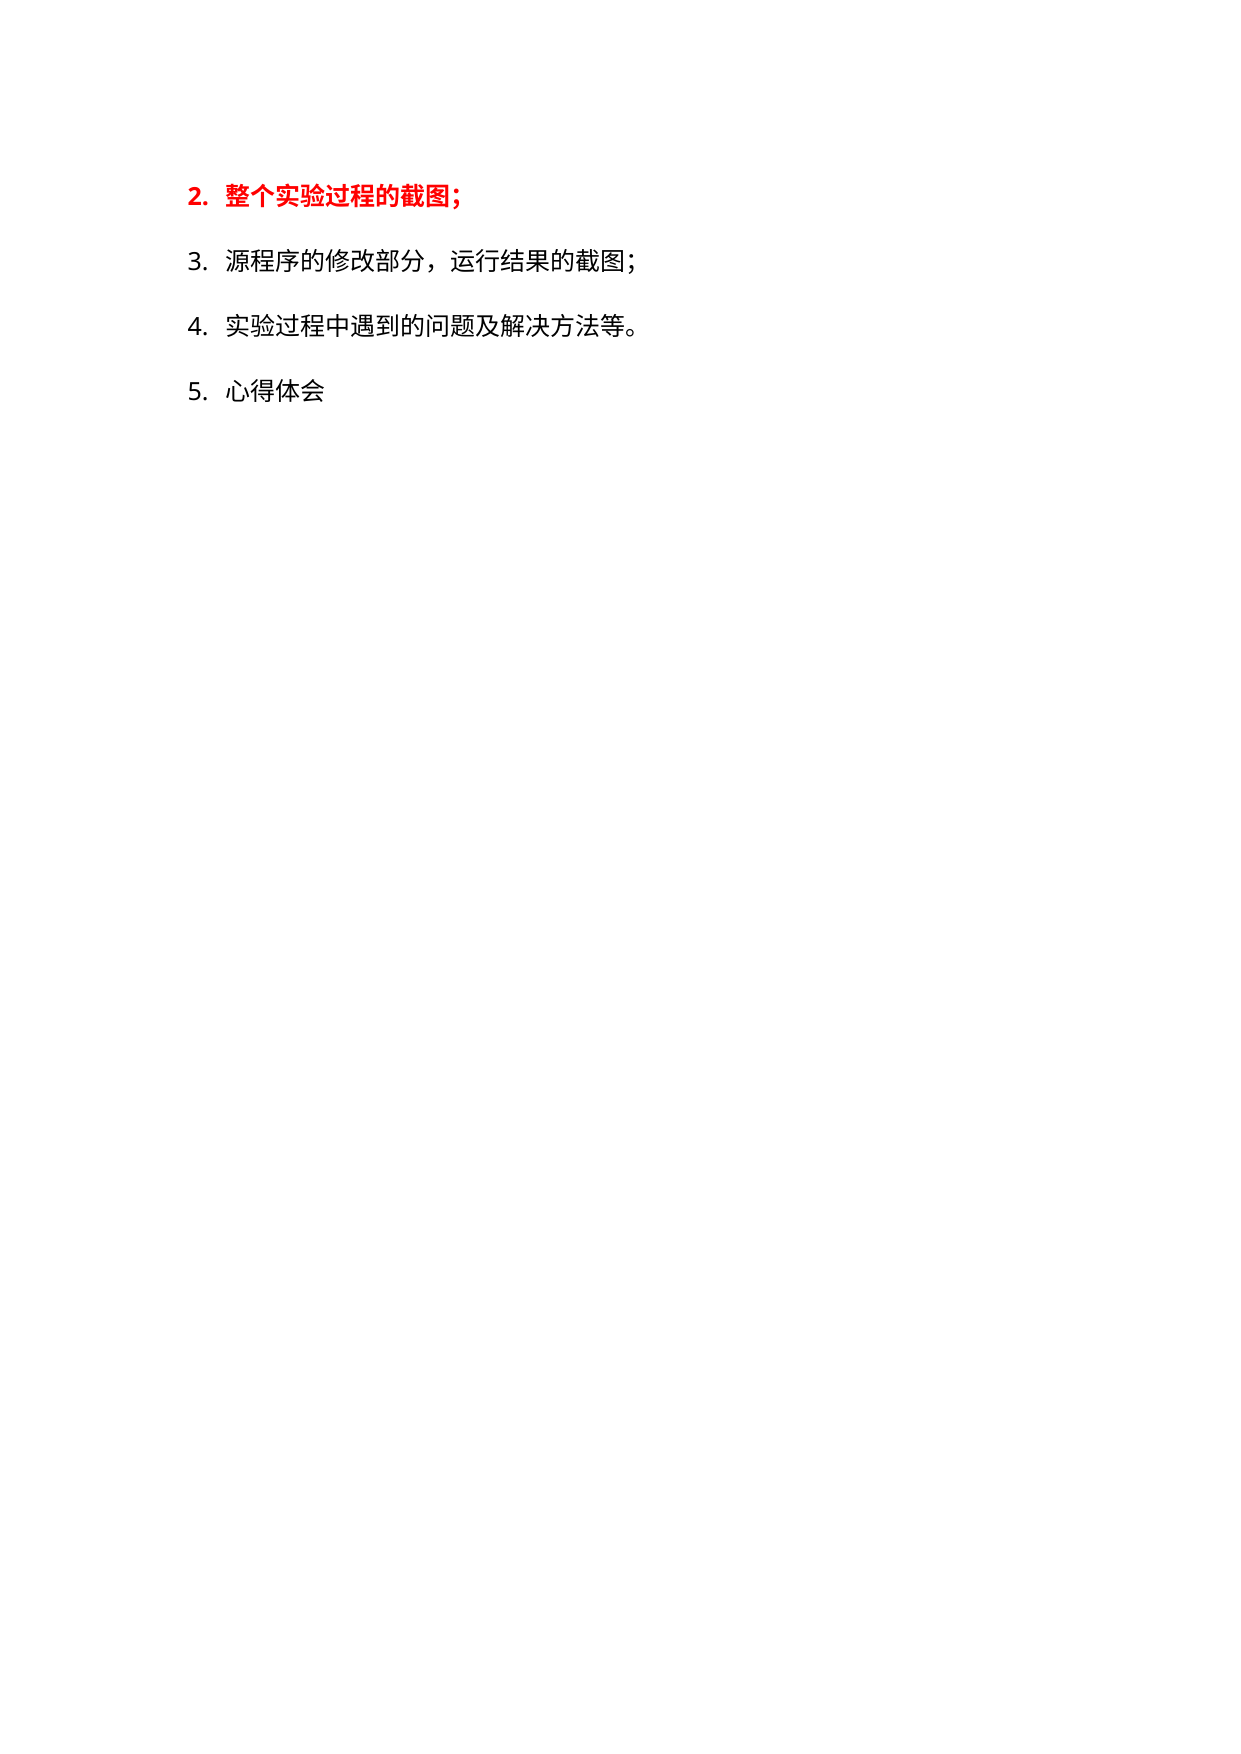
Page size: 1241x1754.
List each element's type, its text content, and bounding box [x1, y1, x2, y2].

list 整个实验过程的截图； [187, 162, 1053, 227]
list 源程序的修改部分，运行结果的截图； [187, 227, 1053, 292]
list 实验过程中遇到的问题及解决方法等。 [187, 292, 1053, 357]
list 心得体会 [187, 357, 1053, 422]
